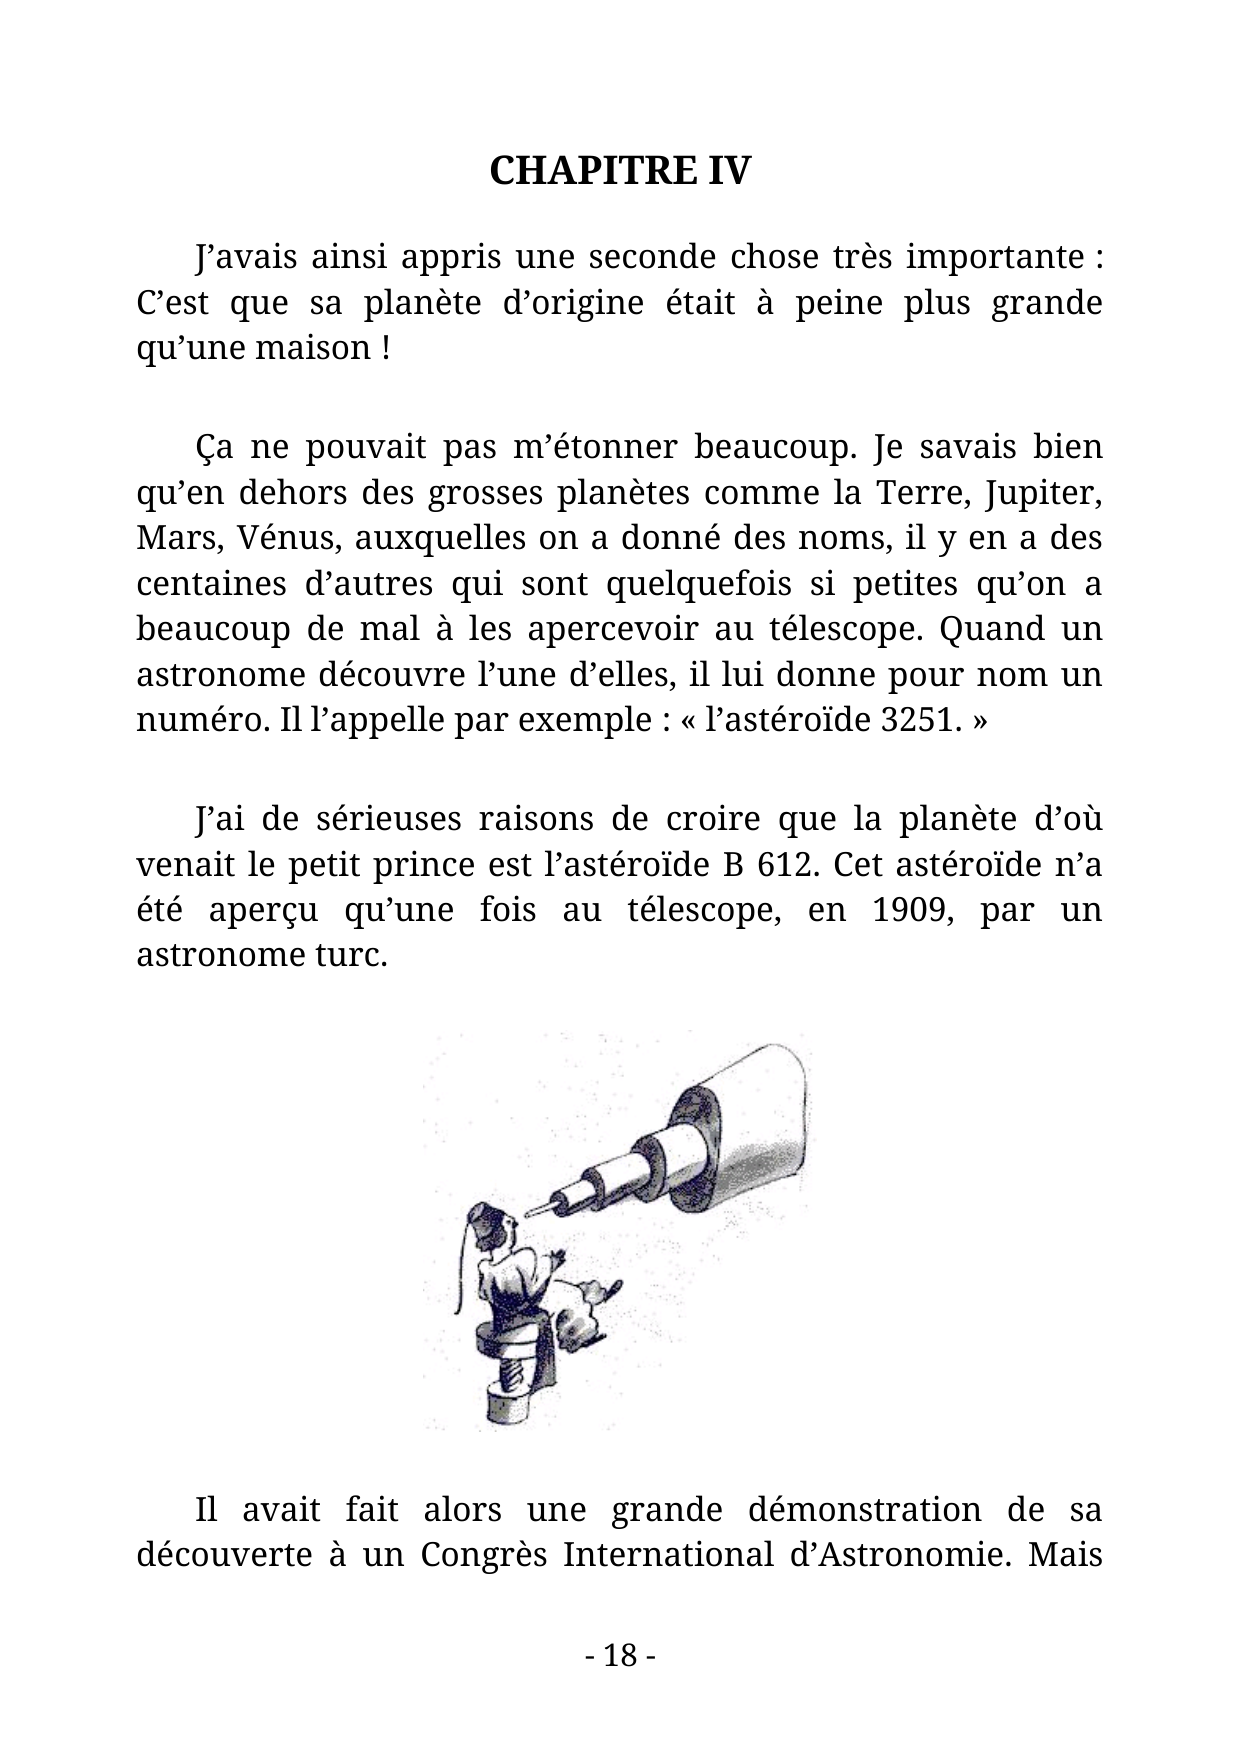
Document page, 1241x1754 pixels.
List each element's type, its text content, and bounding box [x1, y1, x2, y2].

text J’avais ainsi appris une seconde chose très importante : C’est que sa planète d’origine était à peine plus grande qu’une maison ! [136, 233, 1104, 369]
picture [423, 1030, 817, 1432]
text J’ai de sérieuses raisons de croire que la planète d’où venait le petit prince est l’astéroïde B 612. Cet astéroïde n’a été aperçu qu’une fois au télescope, en 1909, par un astronome turc. [136, 795, 1104, 977]
text Ça ne pouvait pas m’étonner beaucoup. Je savais bien qu’en dehors des grosses planètes comme la Terre, Jupiter, Mars, Vénus, auxquelles on a donné des noms, il y en a des centaines d’autres qui sont quelquefois si petites qu’on a beaucoup de mal à les apercevoir au télescope. Quand un astronome découvre l’une d’elles, il lui donne pour nom un numéro. Il l’appelle par exemple : « l’astéroïde 3251. » [136, 423, 1104, 741]
subtitle CHAPITRE IV [136, 142, 1104, 196]
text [136, 1486, 1104, 1577]
